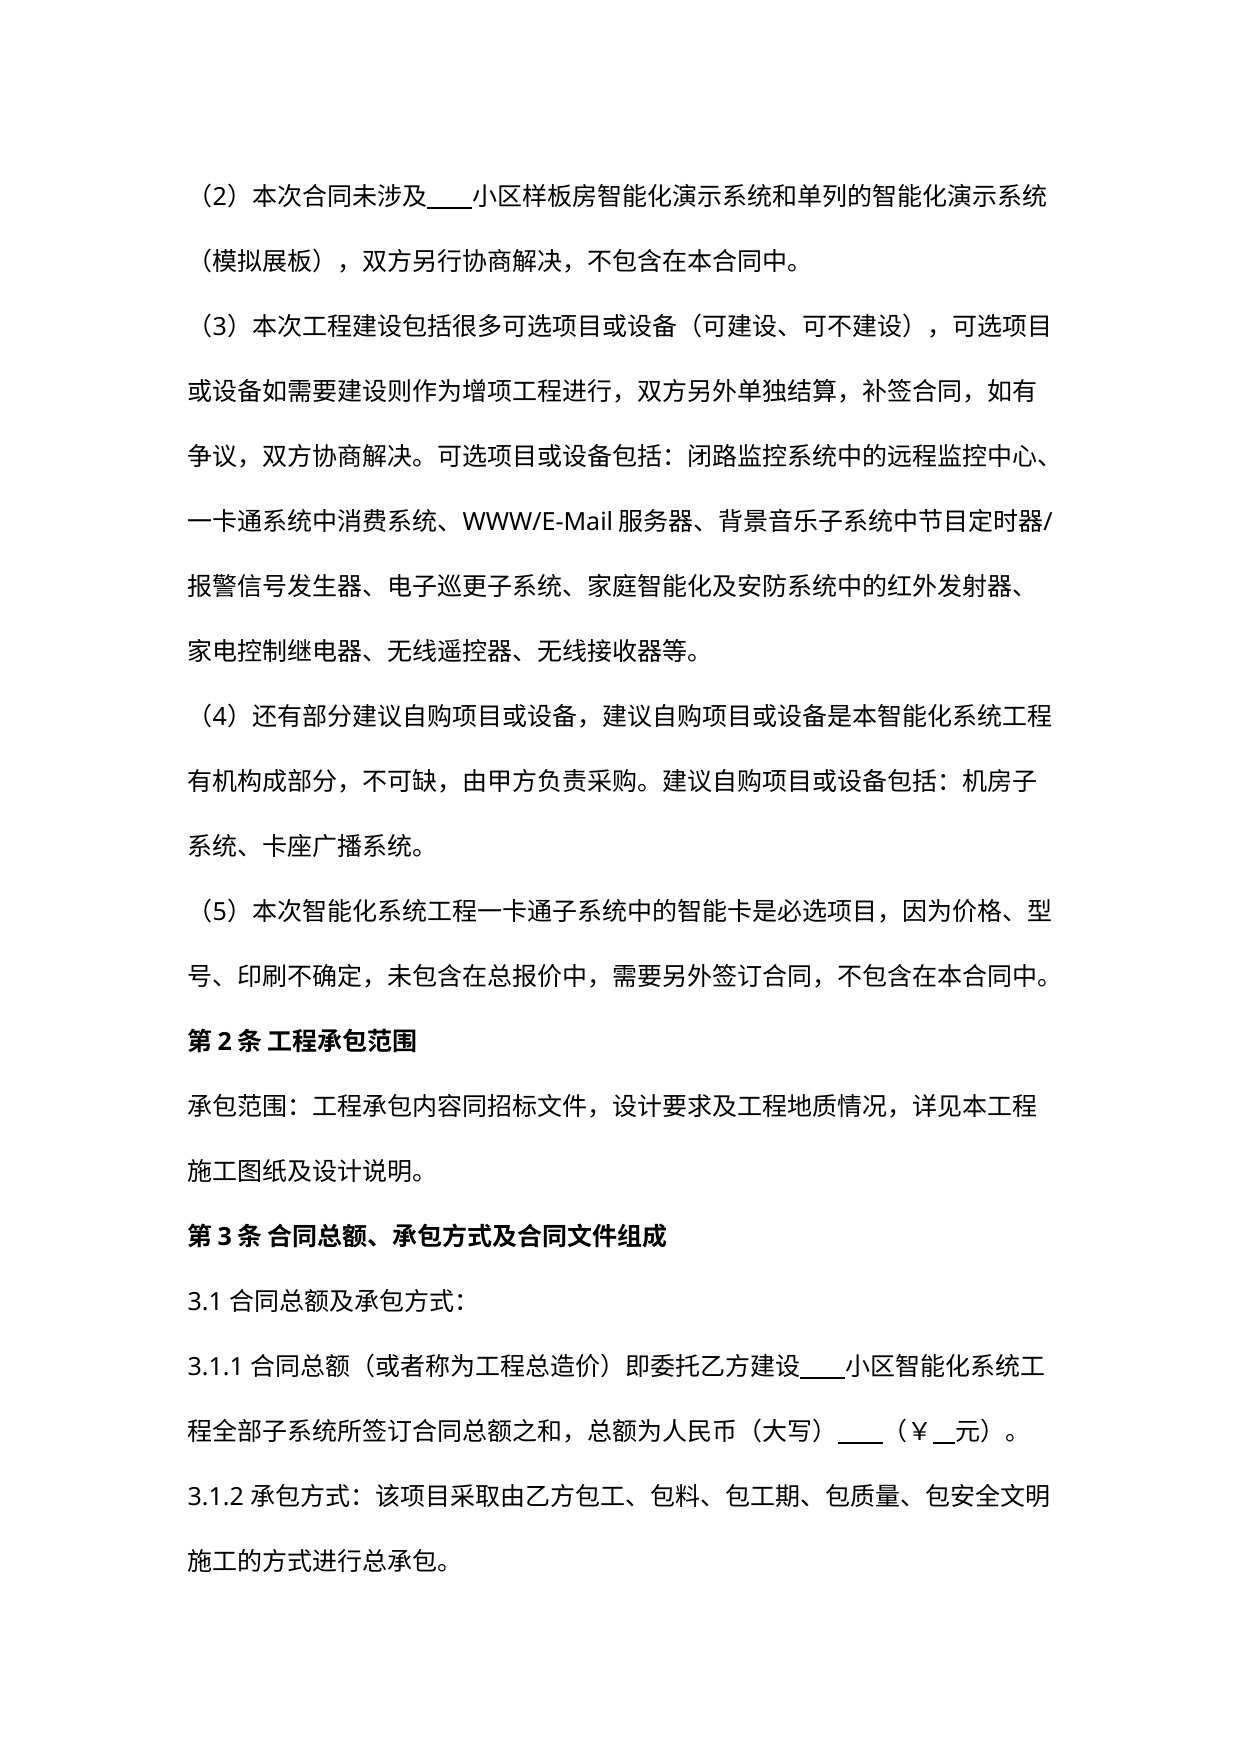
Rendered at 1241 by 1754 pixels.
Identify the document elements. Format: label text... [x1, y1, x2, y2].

text 承包范围：工程承包内容同招标文件，设计要求及工程地质情况，详见本工程施工图纸及设计说明。 [187, 1072, 1053, 1202]
text 3.1 合同总额及承包方式： [187, 1267, 1053, 1332]
text 3.1.2 承包方式：该项目采取由乙方包工、包料、包工期、包质量、包安全文明施工的方式进行总承包。 [187, 1462, 1053, 1592]
text （4）还有部分建议自购项目或设备，建议自购项目或设备是本智能化系统工程有机构成部分，不可缺，由甲方负责采购。建议自购项目或设备包括：机房子系统、卡座广播系统。 [187, 682, 1053, 877]
text （5）本次智能化系统工程一卡通子系统中的智能卡是必选项目，因为价格、型号、印刷不确定，未包含在总报价中，需要另外签订合同，不包含在本合同中。 [187, 877, 1053, 1007]
subtitle 第2条 工程承包范围 [187, 1007, 1053, 1072]
text 3.1.1 合同总额（或者称为工程总造价）即委托乙方建设 小区智能化系统工程全部子系统所签订合同总额之和，总额为人民币（大写） （￥ 元）。 [187, 1332, 1053, 1462]
text （2）本次合同未涉及 小区样板房智能化演示系统和单列的智能化演示系统（模拟展板），双方另行协商解决，不包含在本合同中。 [187, 162, 1053, 292]
subtitle 第3条 合同总额、承包方式及合同文件组成 [187, 1202, 1053, 1267]
text （3）本次工程建设包括很多可选项目或设备（可建设、可不建设），可选项目或设备如需要建设则作为增项工程进行，双方另外单独结算，补签合同，如有争议，双方协商解决。可选项目或设备包括：闭路监控系统中的远程监控中心、一卡通系统中消费系统、WWW/E-Mail服务器、背景音乐子系统中节目定时器/报警信号发生器、电子巡更子系统、家庭智能化及安防系统中的红外发射器、家电控制继电器、无线遥控器、无线接收器等。 [187, 292, 1053, 682]
